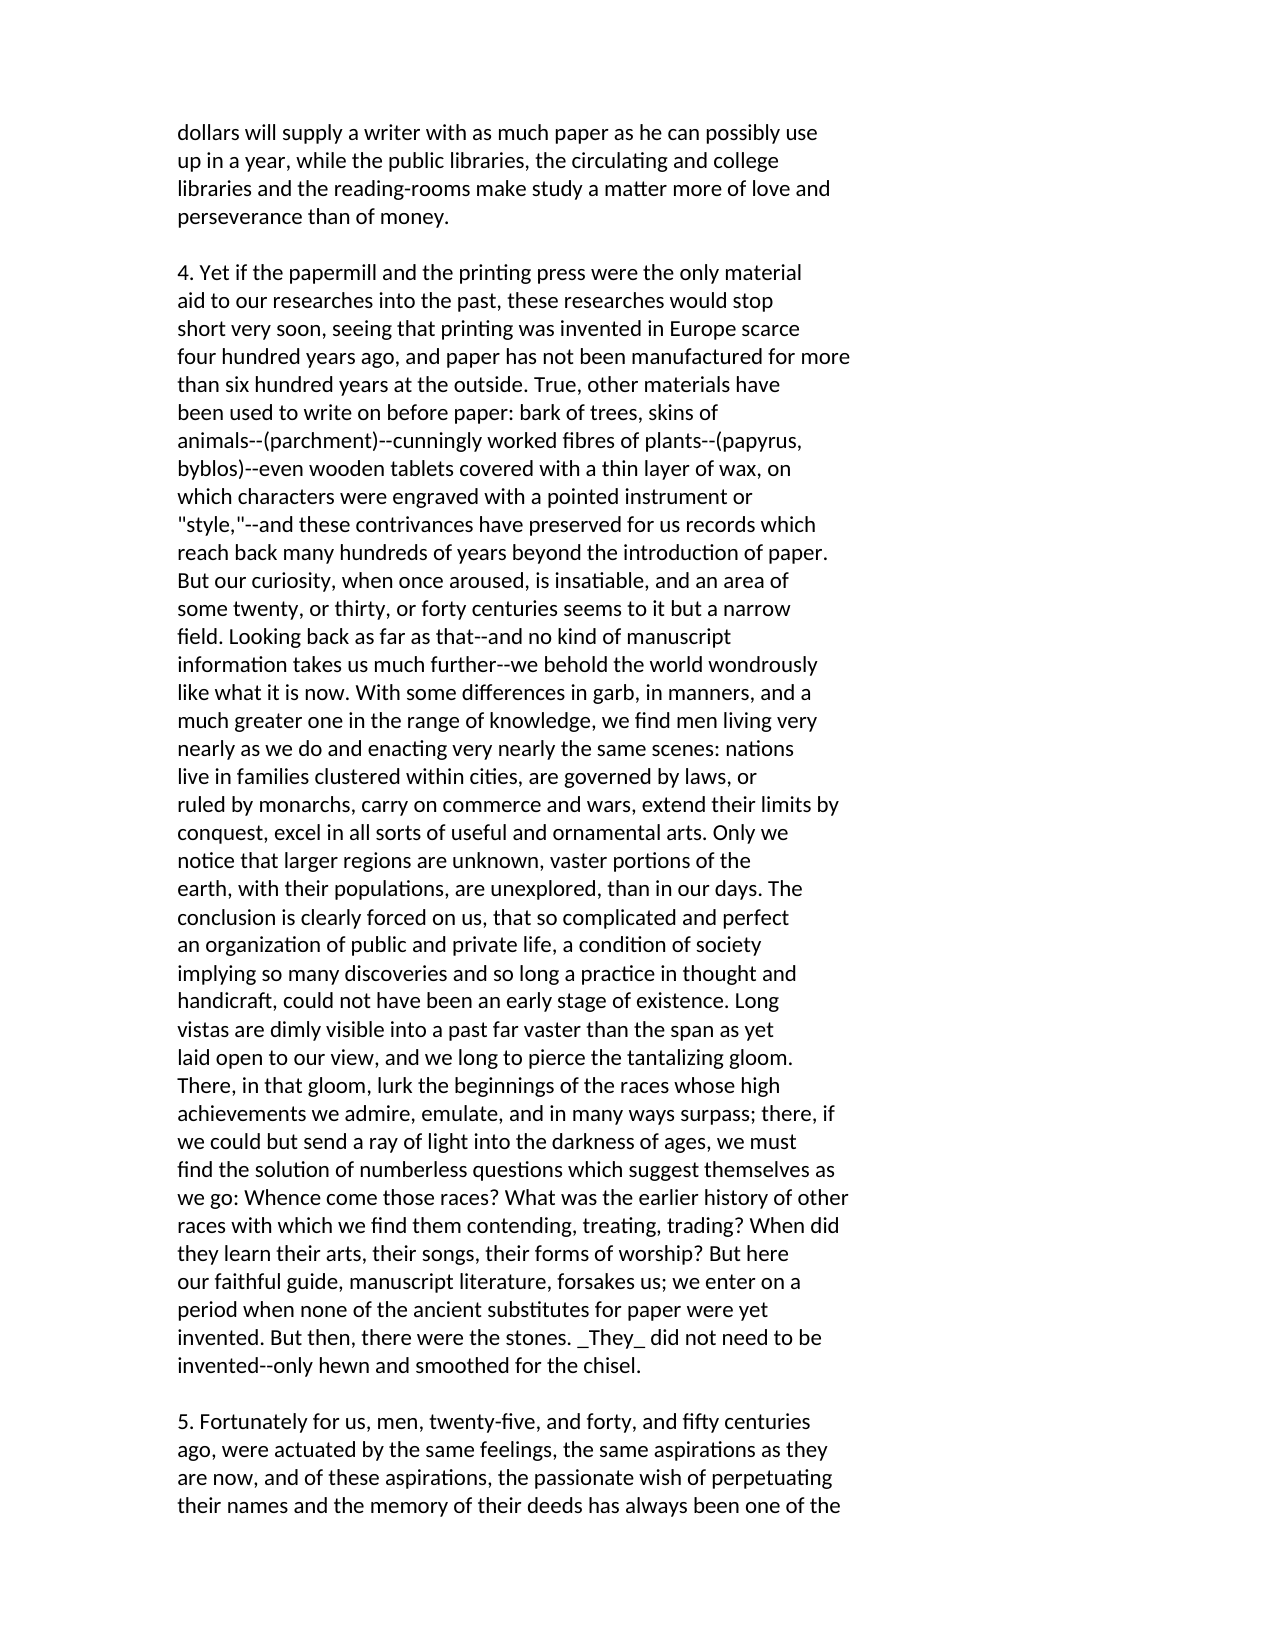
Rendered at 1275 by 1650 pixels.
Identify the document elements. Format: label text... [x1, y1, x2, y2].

text conquest, excel in all sorts of useful and ornamental arts. Only we [177, 818, 1186, 847]
text vistas are dimly visible into a past far vaster than the span as yet [177, 1015, 1186, 1043]
text aid to our researches into the past, these researches would stop [177, 286, 1186, 314]
text handicraft, could not have been an early stage of existence. Long [177, 987, 1186, 1015]
text byblos)--even wooden tablets covered with a thin layer of wax, on [177, 454, 1186, 482]
text find the solution of numberless questions which suggest themselves as [177, 1155, 1186, 1183]
text an organization of public and private life, a condition of society [177, 931, 1186, 959]
text we could but send a ray of light into the darkness of ages, we must [177, 1127, 1186, 1155]
text than six hundred years at the outside. True, other materials have [177, 370, 1186, 398]
text There, in that gloom, lurk the beginnings of the races whose high [177, 1071, 1186, 1099]
text ago, were actuated by the same feelings, the same aspirations as they [177, 1435, 1186, 1463]
text live in families clustered within cities, are governed by laws, or [177, 762, 1186, 791]
text which characters were engraved with a pointed instrument or [177, 482, 1186, 510]
text like what it is now. With some differences in garb, in manners, and a [177, 678, 1186, 706]
text are now, and of these aspirations, the passionate wish of perpetuating [177, 1463, 1186, 1491]
text notice that larger regions are unknown, vaster portions of the [177, 847, 1186, 874]
text much greater one in the range of knowledge, we find men living very [177, 706, 1186, 734]
text information takes us much further--we behold the world wondrously [177, 650, 1186, 678]
text earth, with their populations, are unexplored, than in our days. The [177, 874, 1186, 903]
text their names and the memory of their deeds has always been one of the [177, 1491, 1186, 1519]
text period when none of the ancient substitutes for paper were yet [177, 1295, 1186, 1323]
text four hundred years ago, and paper has not been manufactured for more [177, 342, 1186, 370]
text implying so many discoveries and so long a practice in thought and [177, 959, 1186, 987]
text they learn their arts, their songs, their forms of worship? But here [177, 1239, 1186, 1267]
text up in a year, while the public libraries, the circulating and college [177, 146, 1186, 174]
text 4. Yet if the papermill and the printing press were the only material [177, 258, 1186, 286]
text dollars will supply a writer with as much paper as he can possibly use [177, 118, 1186, 146]
text "style,"--and these contrivances have preserved for us records which [177, 510, 1186, 538]
text reach back many hundreds of years beyond the introduction of paper. [177, 538, 1186, 566]
text perseverance than of money. [177, 202, 1186, 230]
text animals--(parchment)--cunningly worked fibres of plants--(papyrus, [177, 426, 1186, 454]
text conclusion is clearly forced on us, that so complicated and perfect [177, 903, 1186, 931]
text we go: Whence come those races? What was the earlier history of other [177, 1183, 1186, 1211]
text invented--only hewn and smoothed for the chisel. [177, 1351, 1186, 1379]
text But our curiosity, when once aroused, is insatiable, and an area of [177, 566, 1186, 594]
text achievements we admire, emulate, and in many ways surpass; there, if [177, 1099, 1186, 1127]
text short very soon, seeing that printing was invented in Europe scarce [177, 314, 1186, 342]
text 5. Fortunately for us, men, twenty-five, and forty, and fifty centuries [177, 1407, 1186, 1435]
text nearly as we do and enacting very nearly the same scenes: nations [177, 734, 1186, 762]
text been used to write on before paper: bark of trees, skins of [177, 398, 1186, 426]
text laid open to our view, and we long to pierce the tantalizing gloom. [177, 1043, 1186, 1071]
text races with which we find them contending, treating, trading? When did [177, 1211, 1186, 1239]
text our faithful guide, manuscript literature, forsakes us; we enter on a [177, 1267, 1186, 1295]
text field. Looking back as far as that--and no kind of manuscript [177, 622, 1186, 650]
text some twenty, or thirty, or forty centuries seems to it but a narrow [177, 594, 1186, 622]
text ruled by monarchs, carry on commerce and wars, extend their limits by [177, 791, 1186, 818]
text libraries and the reading-rooms make study a matter more of love and [177, 174, 1186, 202]
text invented. But then, there were the stones. _They_ did not need to be [177, 1323, 1186, 1351]
